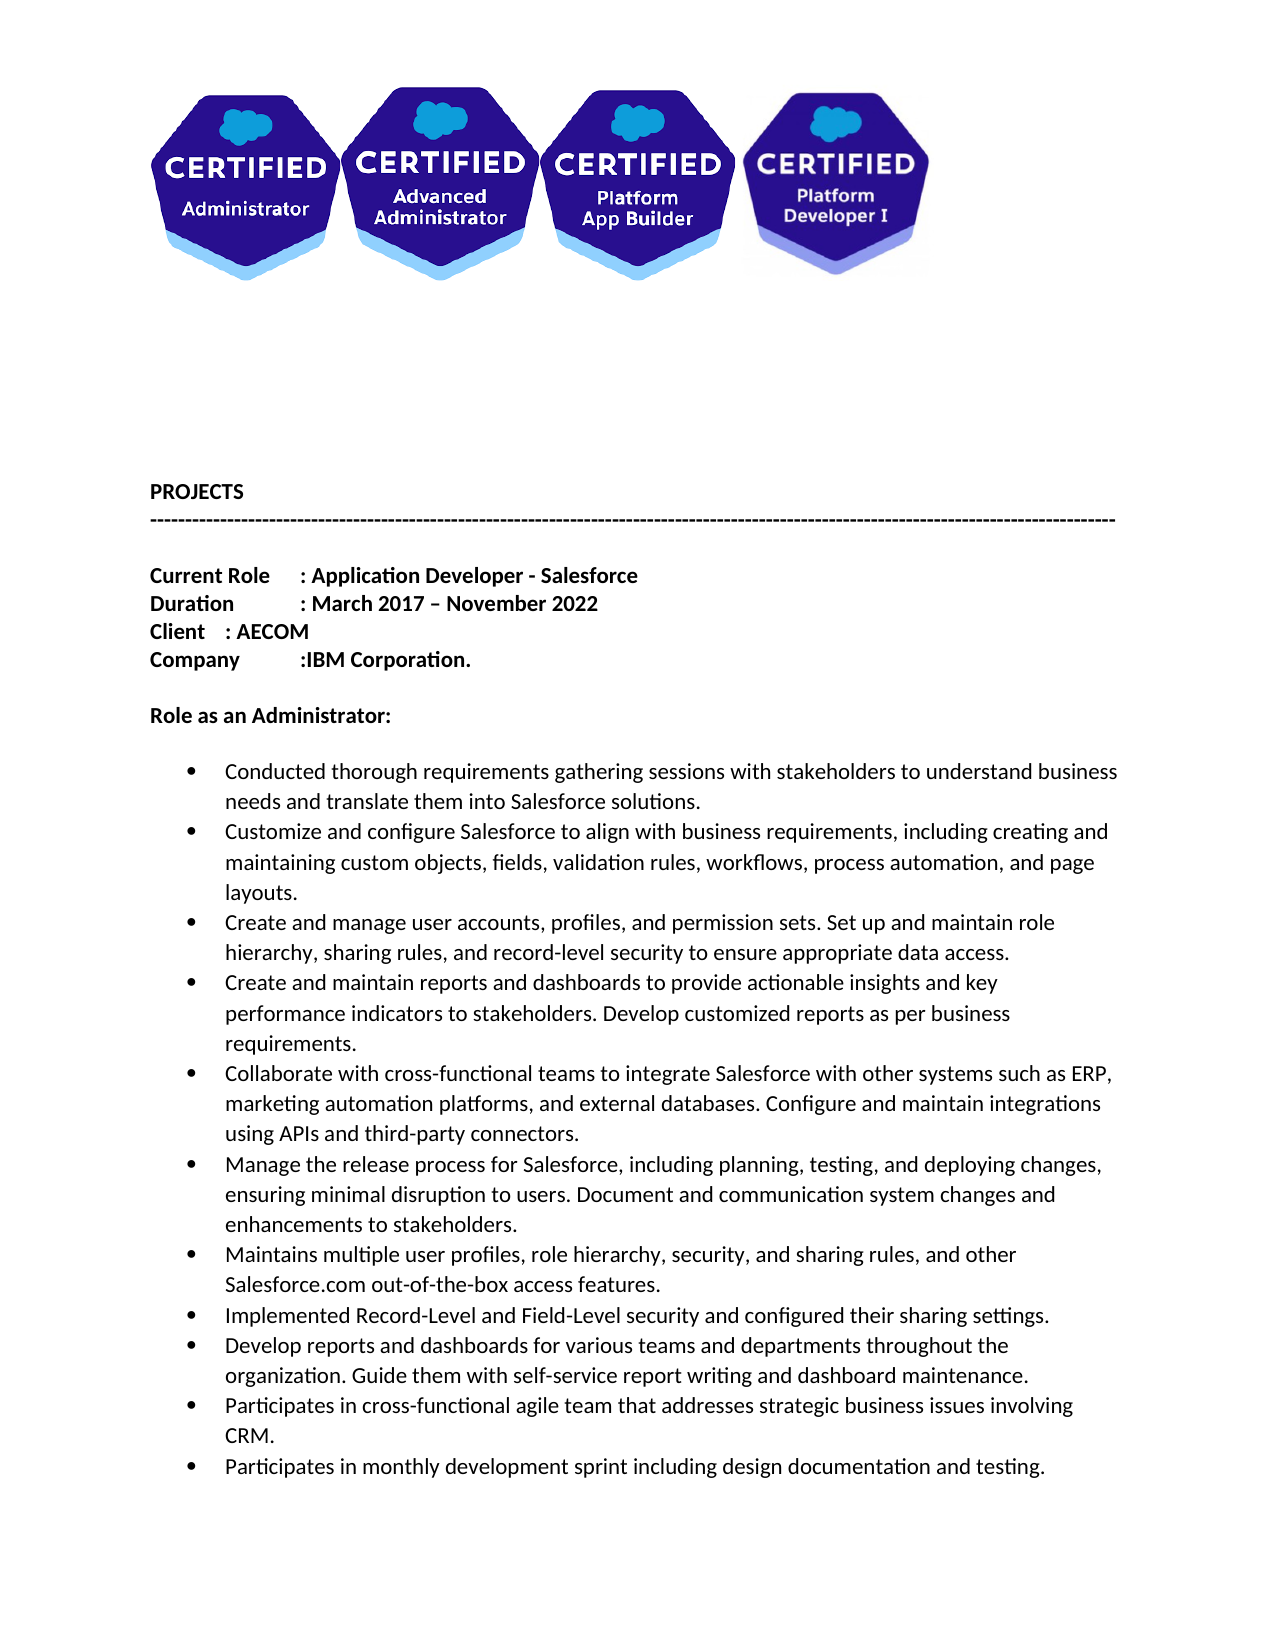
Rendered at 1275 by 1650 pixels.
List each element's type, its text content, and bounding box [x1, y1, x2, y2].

text Current Role : Application Developer - Salesforce [150, 561, 1125, 589]
list Create and manage user accounts, profiles, and permission sets. Set up and maintain role hierarchy, sharing rules, and record-level security to ensure appropriate data access. [187, 908, 1125, 966]
list Create and maintain reports and dashboards to provide actionable insights and key performance indicators to stakeholders. Develop customized reports as per business requirements. [187, 968, 1125, 1057]
list Collaborate with cross-functional teams to integrate Salesforce with other systems such as ERP, marketing automation platforms, and external databases. Configure and maintain integrations using APIs and third-party connectors. [187, 1059, 1125, 1148]
text Role as an Administrator: [150, 701, 1125, 729]
picture [150, 75, 935, 281]
list Participates in monthly development sprint including design documentation and testing. [187, 1452, 1125, 1480]
list Manage the release process for Salesforce, including planning, testing, and deploying changes, ensuring minimal disruption to users. Document and communication system changes and enhancements to stakeholders. [187, 1150, 1125, 1238]
text PROJECTS [150, 477, 1125, 505]
list Implemented Record-Level and Field-Level security and configured their sharing settings. [187, 1301, 1125, 1329]
text ------------------------------------------------------------------------------------------------------------------------------------------ [150, 505, 1125, 533]
list Participates in cross-functional agile team that addresses strategic business issues involving CRM. [187, 1391, 1125, 1450]
text Company :IBM Corporation. [150, 645, 1125, 673]
text Duration : March 2017 – November 2022 [150, 589, 1125, 617]
text Client : AECOM [150, 617, 1125, 645]
list Customize and configure Salesforce to align with business requirements, including creating and maintaining custom objects, fields, validation rules, workflows, process automation, and page layouts. [187, 817, 1125, 906]
list Develop reports and dashboards for various teams and departments throughout the organization. Guide them with self-service report writing and dashboard maintenance. [187, 1331, 1125, 1389]
list Conducted thorough requirements gathering sessions with stakeholders to understand business needs and translate them into Salesforce solutions. [187, 757, 1125, 815]
list Maintains multiple user profiles, role hierarchy, security, and sharing rules, and other Salesforce.com out-of-the-box access features. [187, 1240, 1125, 1299]
